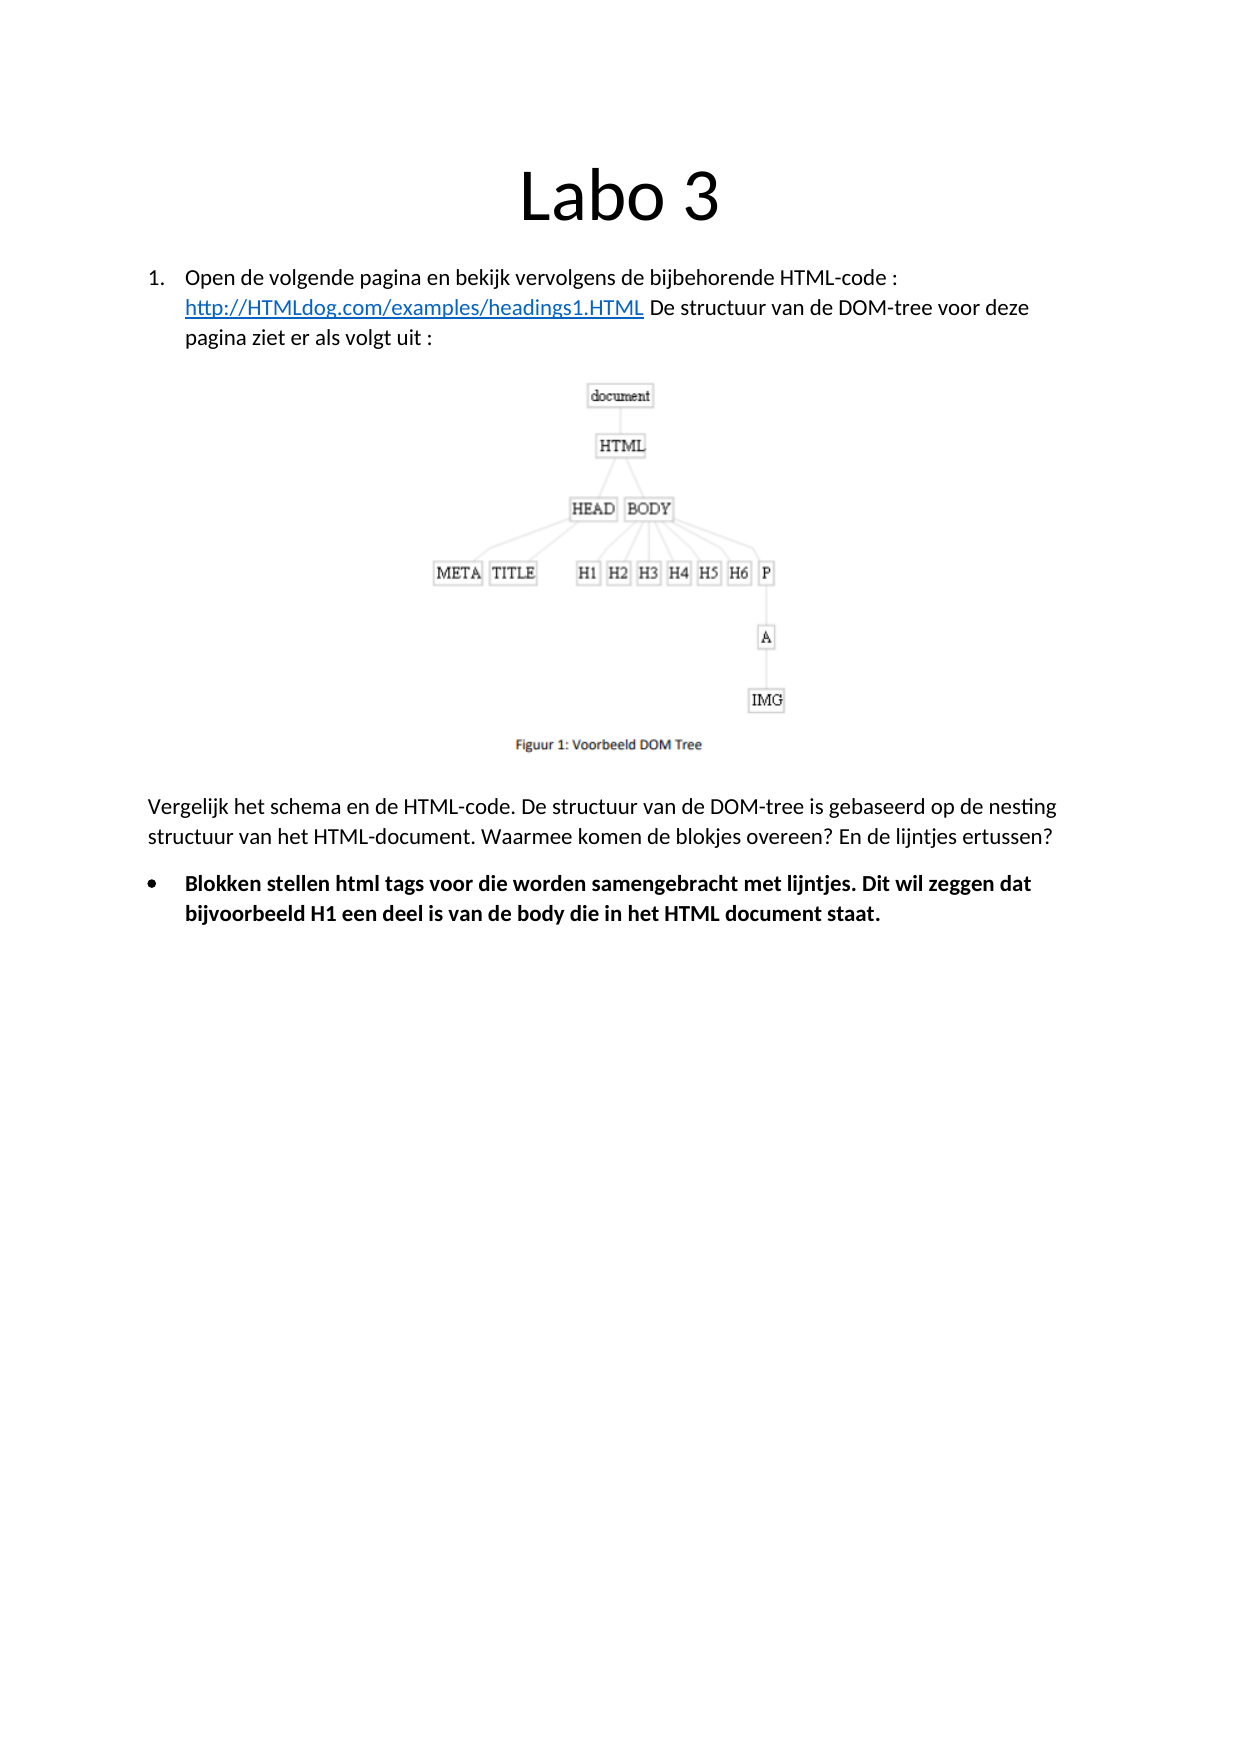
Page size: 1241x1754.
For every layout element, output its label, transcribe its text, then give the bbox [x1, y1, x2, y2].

picture [377, 371, 859, 759]
text Labo 3 [148, 148, 1093, 239]
list Blokken stellen html tags voor die worden samengebracht met lijntjes. Dit wil zeggen dat bijvoorbeeld H1 een deel is van de body die in het HTML document staat. [148, 869, 1093, 928]
text Vergelijk het schema en de HTML-code. De structuur van de DOM-tree is gebaseerd op de nesting structuur van het HTML-document. Waarmee komen de blokjes overeen? En de lijntjes ertussen? [148, 792, 1093, 851]
list Open de volgende pagina en bekijk vervolgens de bijbehorende HTML-code : http://HTMLdog.com/examples/headings1.HTML De structuur van de DOM-tree voor deze pagina ziet er als volgt uit : [148, 263, 1093, 352]
